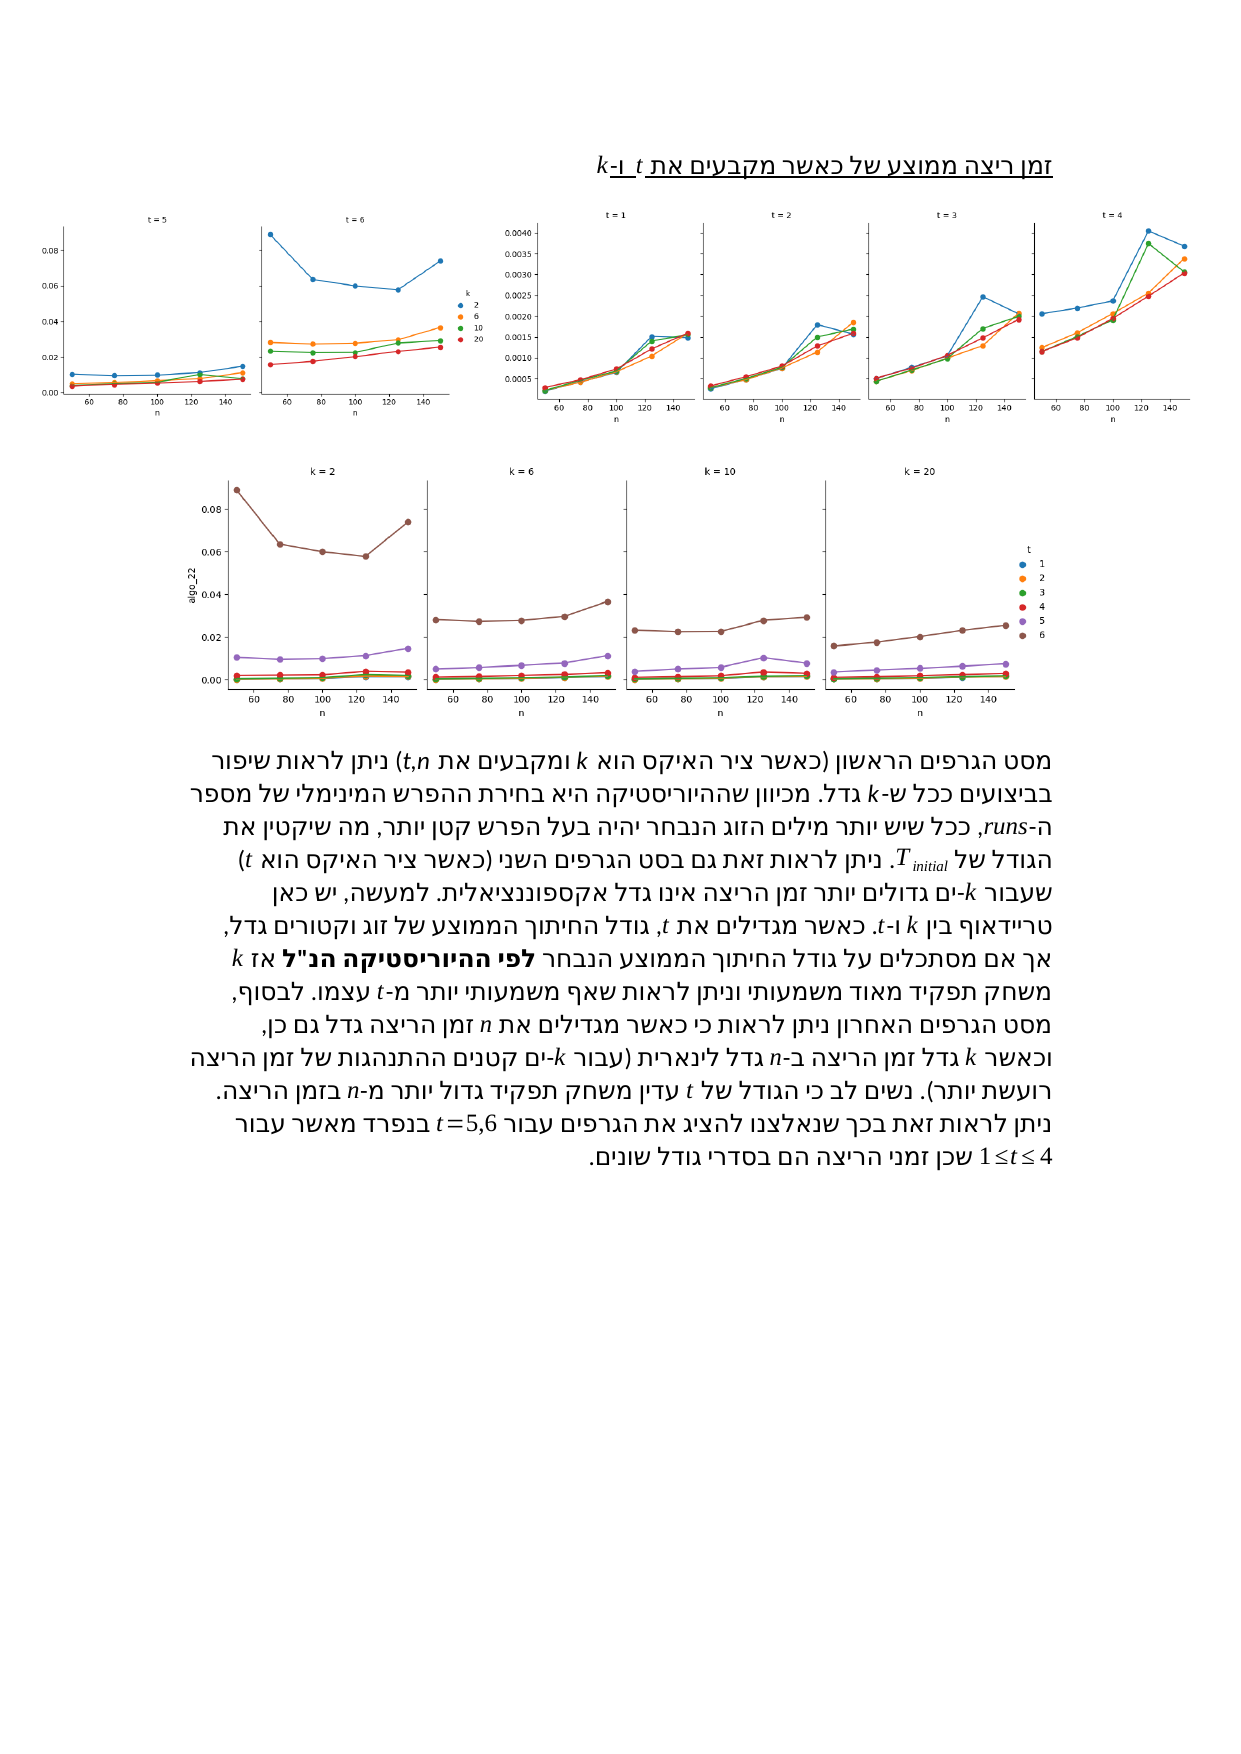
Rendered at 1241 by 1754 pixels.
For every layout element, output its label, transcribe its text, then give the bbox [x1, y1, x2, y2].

text זמן ריצה ממוצע של כאשר מקבעים את ו- [187, 150, 1053, 181]
picture [187, 457, 1053, 728]
picture [40, 208, 490, 425]
picture [503, 203, 1191, 432]
text מסט הגרפים הראשון (כאשר ציר האיקס הוא k ומקבעים את t,n) ניתן לראות שיפור בביצועים ככל ש-k גדל. מכיוון שההיוריסטיקה היא בחירת ההפרש המינימלי של מספר ה-, ככל שיש יותר מילים הזוג הנבחר יהיה בעל הפרש קטן יותר, מה שיקטין את הגודל של . ניתן לראות זאת גם בסט הגרפים השני (כאשר ציר האיקס הוא ) שעבור -ים גדולים יותר זמן הריצה אינו גדל אקספוננציאלית. למעשה, יש כאן טריידאוף בין ו-. כאשר מגדילים את , גודל החיתוך הממוצע של זוג וקטורים גדל, אך אם מסתכלים על גודל החיתוך הממוצע הנבחר לפי ההיוריסטיקה הנ"ל אז משחק תפקיד מאוד משמעותי וניתן לראות שאף משמעותי יותר מ- עצמו. לבסוף, מסט הגרפים האחרון ניתן לראות כי כאשר מגדילים את זמן הריצה גדל גם כן, וכאשר גדל זמן הריצה ב- גדל לינארית (עבור -ים קטנים ההתנהגות של זמן הריצה רועשת יותר). נשים לב כי הגודל של עדין משחק תפקיד גדול יותר מ- בזמן הריצה. ניתן לראות זאת בכך שנאלצנו להציג את הגרפים עבור בנפרד מאשר עבור שכן זמני הריצה הם בסדרי גודל שונים. [187, 745, 1053, 1171]
